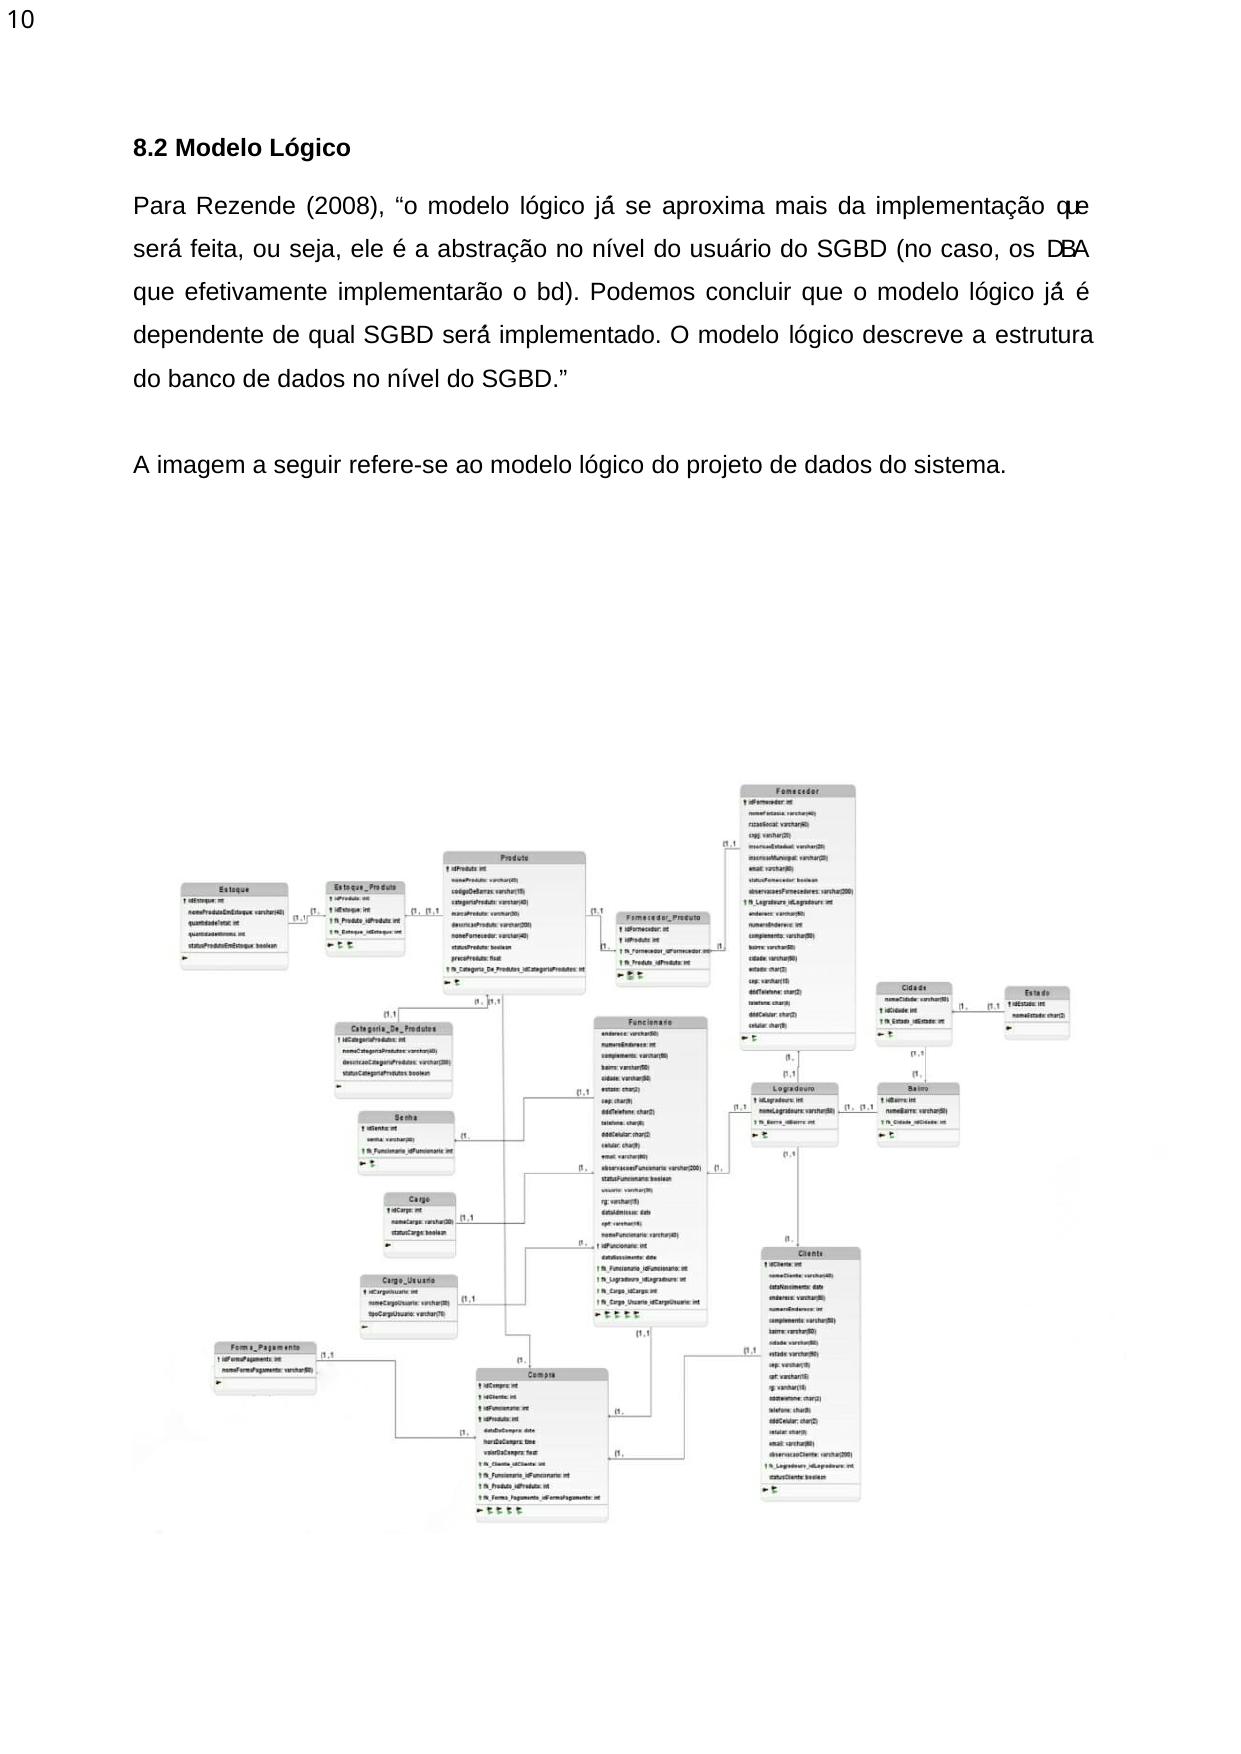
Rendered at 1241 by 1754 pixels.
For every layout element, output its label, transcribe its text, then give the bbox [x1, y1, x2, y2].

picture [101, 778, 1208, 1567]
text Para Rezende (2008), “o modelo lógico já́ se aproxima mais da implementação que será́ feita, ou seja, ele é a abstração no nível do usuário do SGBD (no caso, os DBA que efetivamente implementarão o bd). Podemos concluir que o modelo lógico já́ é dependente de qual SGBD será́ implementado. O modelo lógico descreve a estrutura do banco de dados no nível do SGBD.” [133, 191, 1094, 392]
subtitle Modelo Lógico [133, 133, 1232, 162]
text A imagem a seguir refere-se ao modelo lógico do projeto de dados do sistema. [133, 450, 1232, 479]
